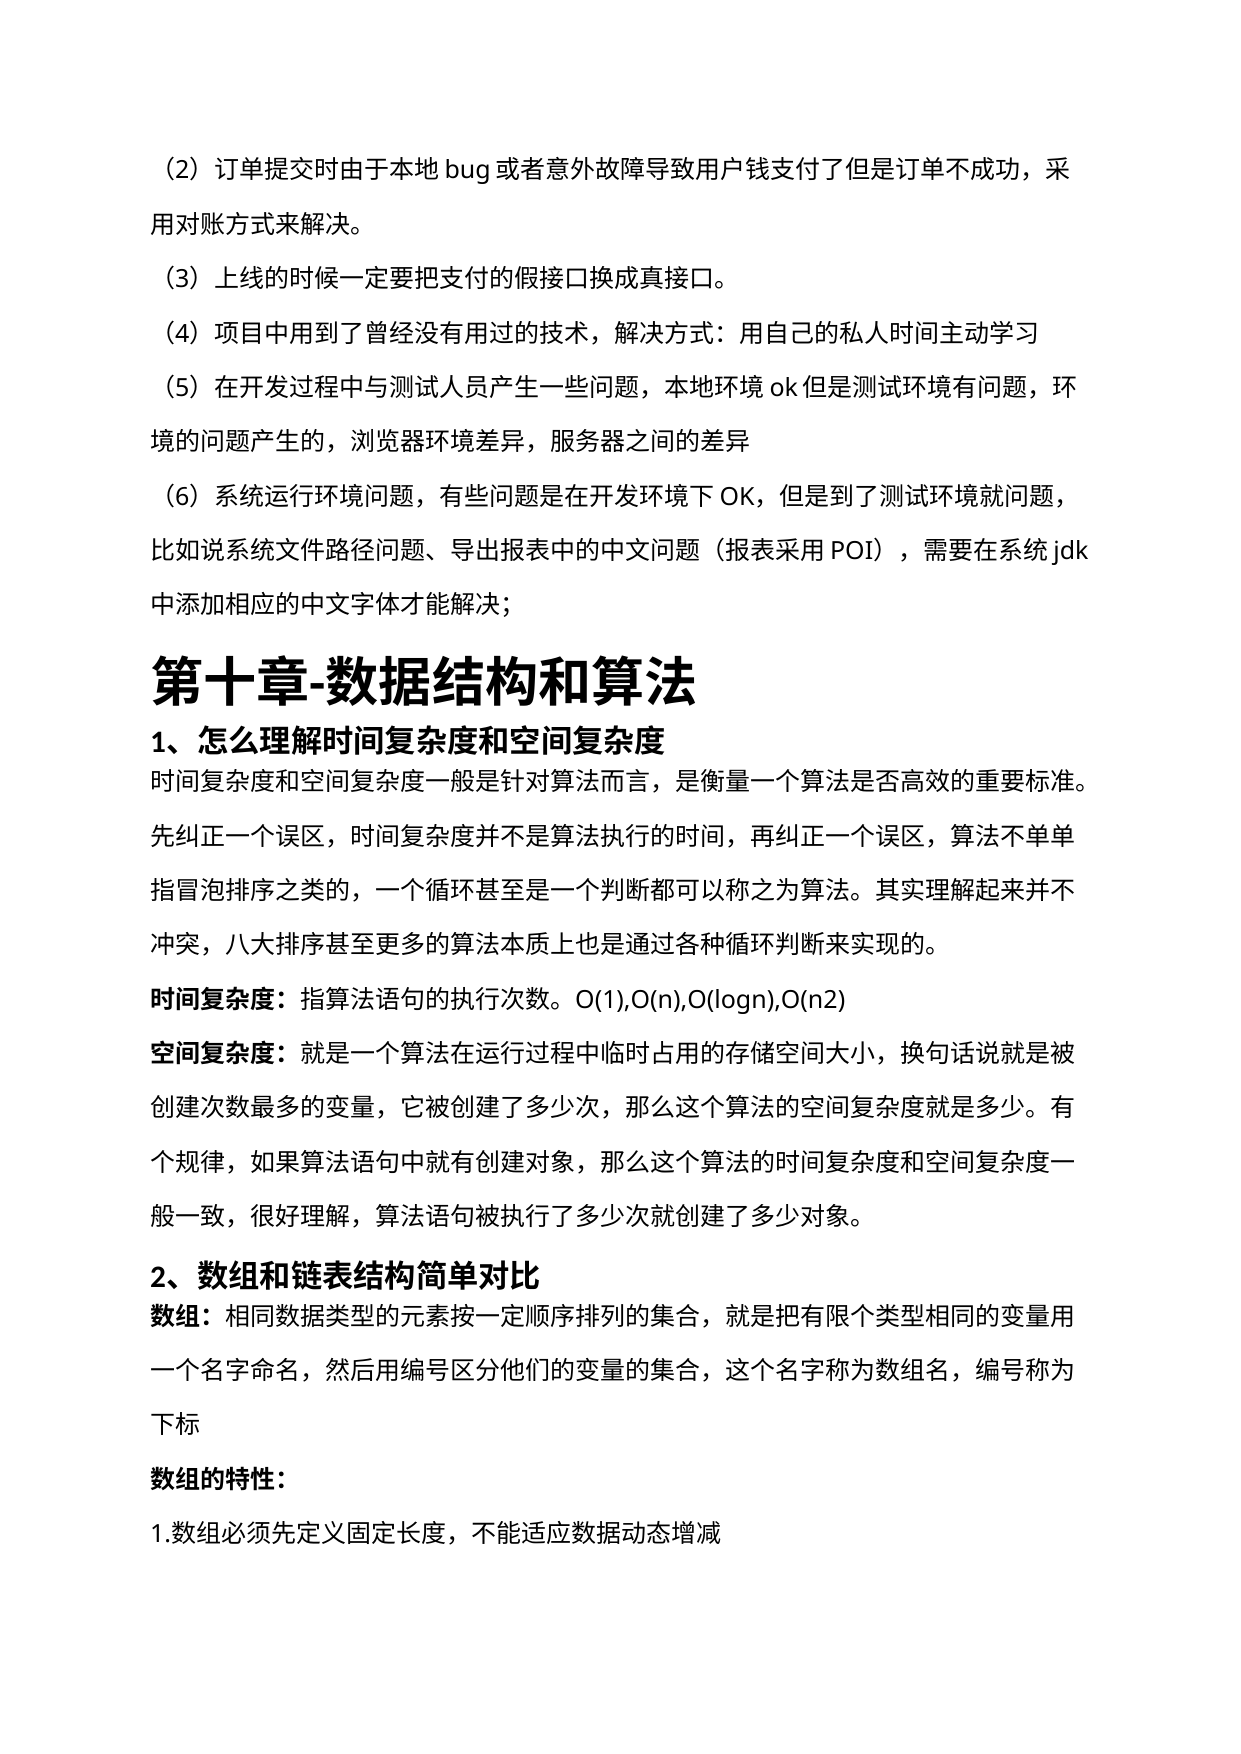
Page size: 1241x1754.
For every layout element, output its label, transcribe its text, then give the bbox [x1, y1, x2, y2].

subtitle 1、怎么理解时间复杂度和空间复杂度 [150, 716, 1090, 762]
text （2）订单提交时由于本地bug或者意外故障导致用户钱支付了但是订单不成功，采用对账方式来解决。 [150, 150, 1090, 241]
text 数组：相同数据类型的元素按一定顺序排列的集合，就是把有限个类型相同的变量用一个名字命名，然后用编号区分他们的变量的集合，这个名字称为数组名，编号称为下标 [150, 1296, 1090, 1441]
text 时间复杂度：指算法语句的执行次数。O(1),O(n),O(logn),O(n2) [150, 979, 1090, 1015]
text （5）在开发过程中与测试人员产生一些问题，本地环境ok但是测试环境有问题，环境的问题产生的，浏览器环境差异，服务器之间的差异 [150, 367, 1090, 458]
text 数组的特性： [150, 1459, 1090, 1496]
text 时间复杂度和空间复杂度一般是针对算法而言，是衡量一个算法是否高效的重要标准。先纠正一个误区，时间复杂度并不是算法执行的时间，再纠正一个误区，算法不单单指冒泡排序之类的，一个循环甚至是一个判断都可以称之为算法。其实理解起来并不冲突，八大排序甚至更多的算法本质上也是通过各种循环判断来实现的。 [150, 762, 1090, 961]
text 空间复杂度：就是一个算法在运行过程中临时占用的存储空间大小，换句话说就是被创建次数最多的变量，它被创建了多少次，那么这个算法的空间复杂度就是多少。有个规律，如果算法语句中就有创建对象，那么这个算法的时间复杂度和空间复杂度一般一致，很好理解，算法语句被执行了多少次就创建了多少对象。 [150, 1033, 1090, 1233]
subtitle 2、数组和链表结构简单对比 [150, 1251, 1090, 1296]
text 1.数组必须先定义固定长度，不能适应数据动态增减 [150, 1514, 1090, 1550]
text （3）上线的时候一定要把支付的假接口换成真接口。 [150, 259, 1090, 295]
title 第十章-数据结构和算法 [150, 639, 1090, 716]
text （6）系统运行环境问题，有些问题是在开发环境下OK，但是到了测试环境就问题，比如说系统文件路径问题、导出报表中的中文问题（报表采用POI），需要在系统jdk中添加相应的中文字体才能解决； [150, 476, 1090, 621]
text （4）项目中用到了曾经没有用过的技术，解决方式：用自己的私人时间主动学习 [150, 313, 1090, 349]
